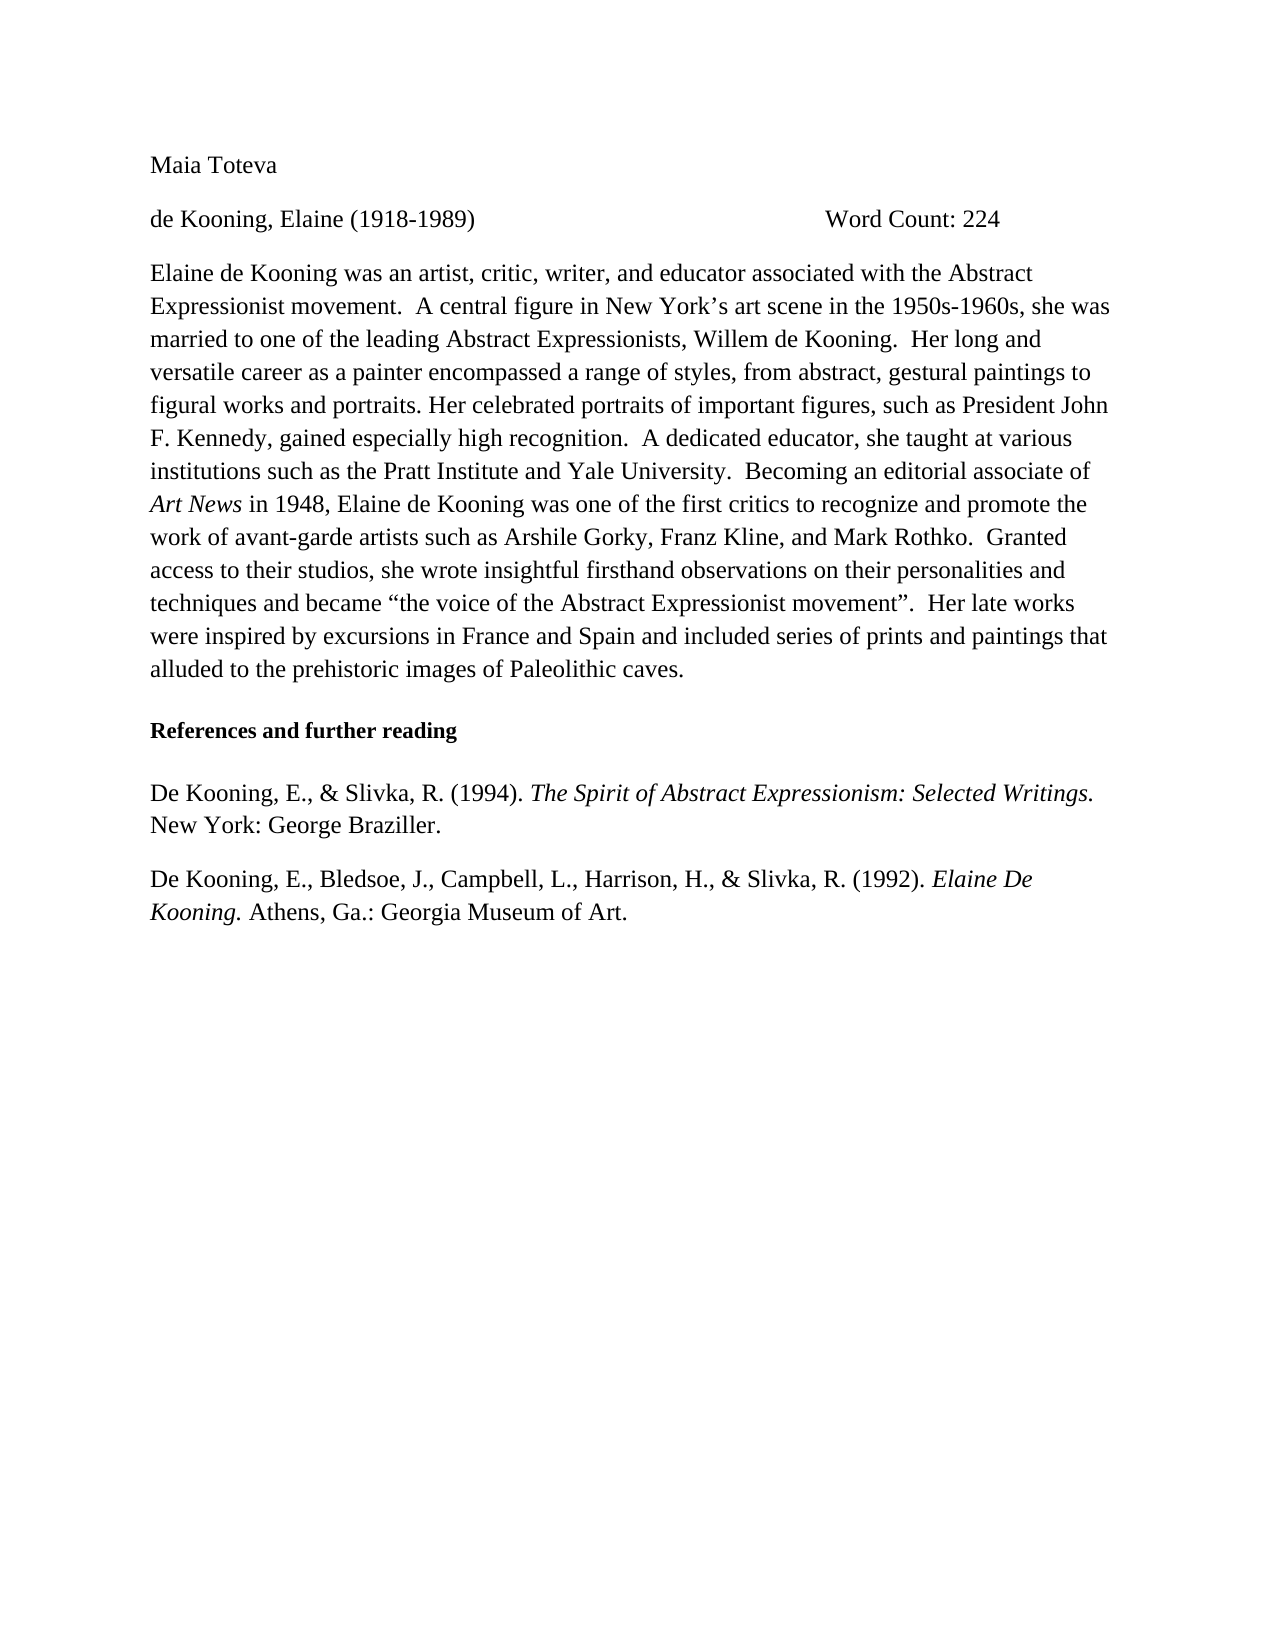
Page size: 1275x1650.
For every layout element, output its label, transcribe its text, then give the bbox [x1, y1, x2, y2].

text Maia Toteva [150, 150, 1125, 179]
text Elaine de Kooning was an artist, critic, writer, and educator associated with the Abstract Expressionist movement. A central figure in New York’s art scene in the 1950s-1960s, she was married to one of the leading Abstract Expressionists, Willem de Kooning. Her long and versatile career as a painter encompassed a range of styles, from abstract, gestural paintings to figural works and portraits. Her celebrated portraits of important figures, such as President John F. Kennedy, gained especially high recognition. A dedicated educator, she taught at various institutions such as the Pratt Institute and Yale University. Becoming an editorial associate of Art News in 1948, Elaine de Kooning was one of the first critics to recognize and promote the work of avant-garde artists such as Arshile Gorky, Franz Kline, and Mark Rothko. Granted access to their studios, she wrote insightful firsthand observations on their personalities and techniques and became “the voice of the Abstract Expressionist movement”. Her late works were inspired by excursions in France and Spain and included series of prints and paintings that alluded to the prehistoric images of Paleolithic caves. [150, 258, 1125, 683]
text de Kooning, Elaine (1918-1989) Word Count: 224 [150, 204, 1125, 233]
text References and further reading [150, 717, 1125, 743]
text De Kooning, E., Bledsoe, J., Campbell, L., Harrison, H., & Slivka, R. (1992). Elaine De Kooning. Athens, Ga.: Georgia Museum of Art. [150, 864, 1125, 926]
text De Kooning, E., & Slivka, R. (1994). The Spirit of Abstract Expressionism: Selected Writings. New York: George Braziller. [150, 778, 1125, 839]
